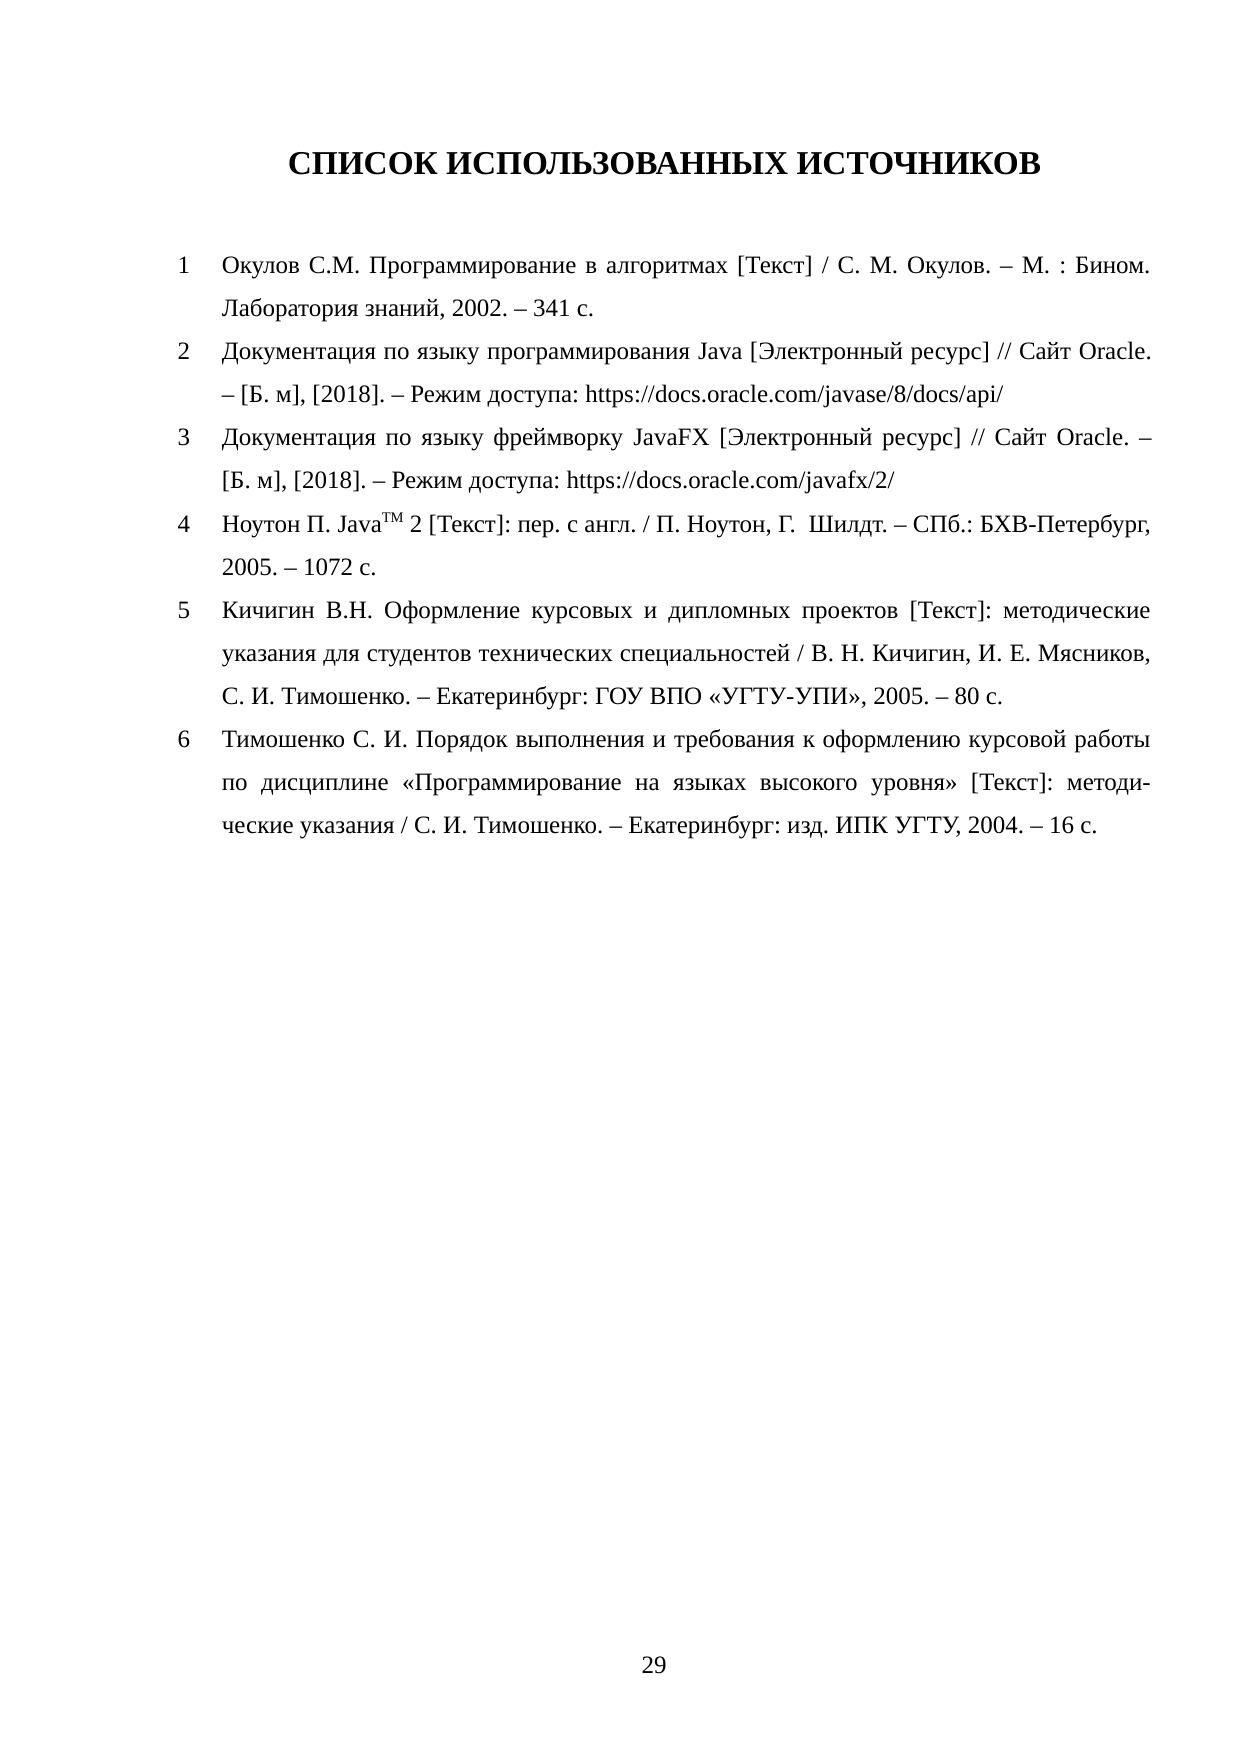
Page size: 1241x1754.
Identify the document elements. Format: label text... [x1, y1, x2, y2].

list Окулов С.М. Программирование в алгоритмах [Текст] / С. М. Окулов. – М. : Бином. Лаборатория знаний, 2002. – 341 с. [177, 250, 1152, 322]
subtitle СПИСОК ИСПОЛЬЗОВАННЫХ ИСТОЧНИКОВ [177, 143, 1152, 181]
list Документация по языку фреймворку JavaFX [Электронный ресурс] // Сайт Oracle. – [Б. м], [2018]. – Режим доступа: https://docs.oracle.com/javafx/2/ [177, 422, 1152, 494]
list Ноутон П. JavaTM 2 [Текст]: пер. с англ. / П. Ноутон, Г. Шилдт. – СПб.: БХВ-Петербург, 2005. – 1072 с. [177, 509, 1152, 581]
list Кичигин В.Н. Оформление курсовых и дипломных проектов [Текст]: методические указания для студентов технических специальностей / В. Н. Кичигин, И. Е. Мясников, С. И. Тимошенко. – Екатеринбург: ГОУ ВПО «УГТУ-УПИ», 2005. – 80 с. [177, 595, 1152, 710]
list Тимошенко С. И. Порядок выполнения и требования к оформлению курсовой работы по дисциплине «Программирование на языках высокого уровня» [Текст]: методи-ческие указания / С. И. Тимошенко. – Екатеринбург: изд. ИПК УГТУ, 2004. – 16 с. [177, 724, 1152, 839]
list Документация по языку программирования Java [Электронный ресурс] // Сайт Oracle. – [Б. м], [2018]. – Режим доступа: https://docs.oracle.com/javase/8/docs/api/ [177, 336, 1152, 408]
